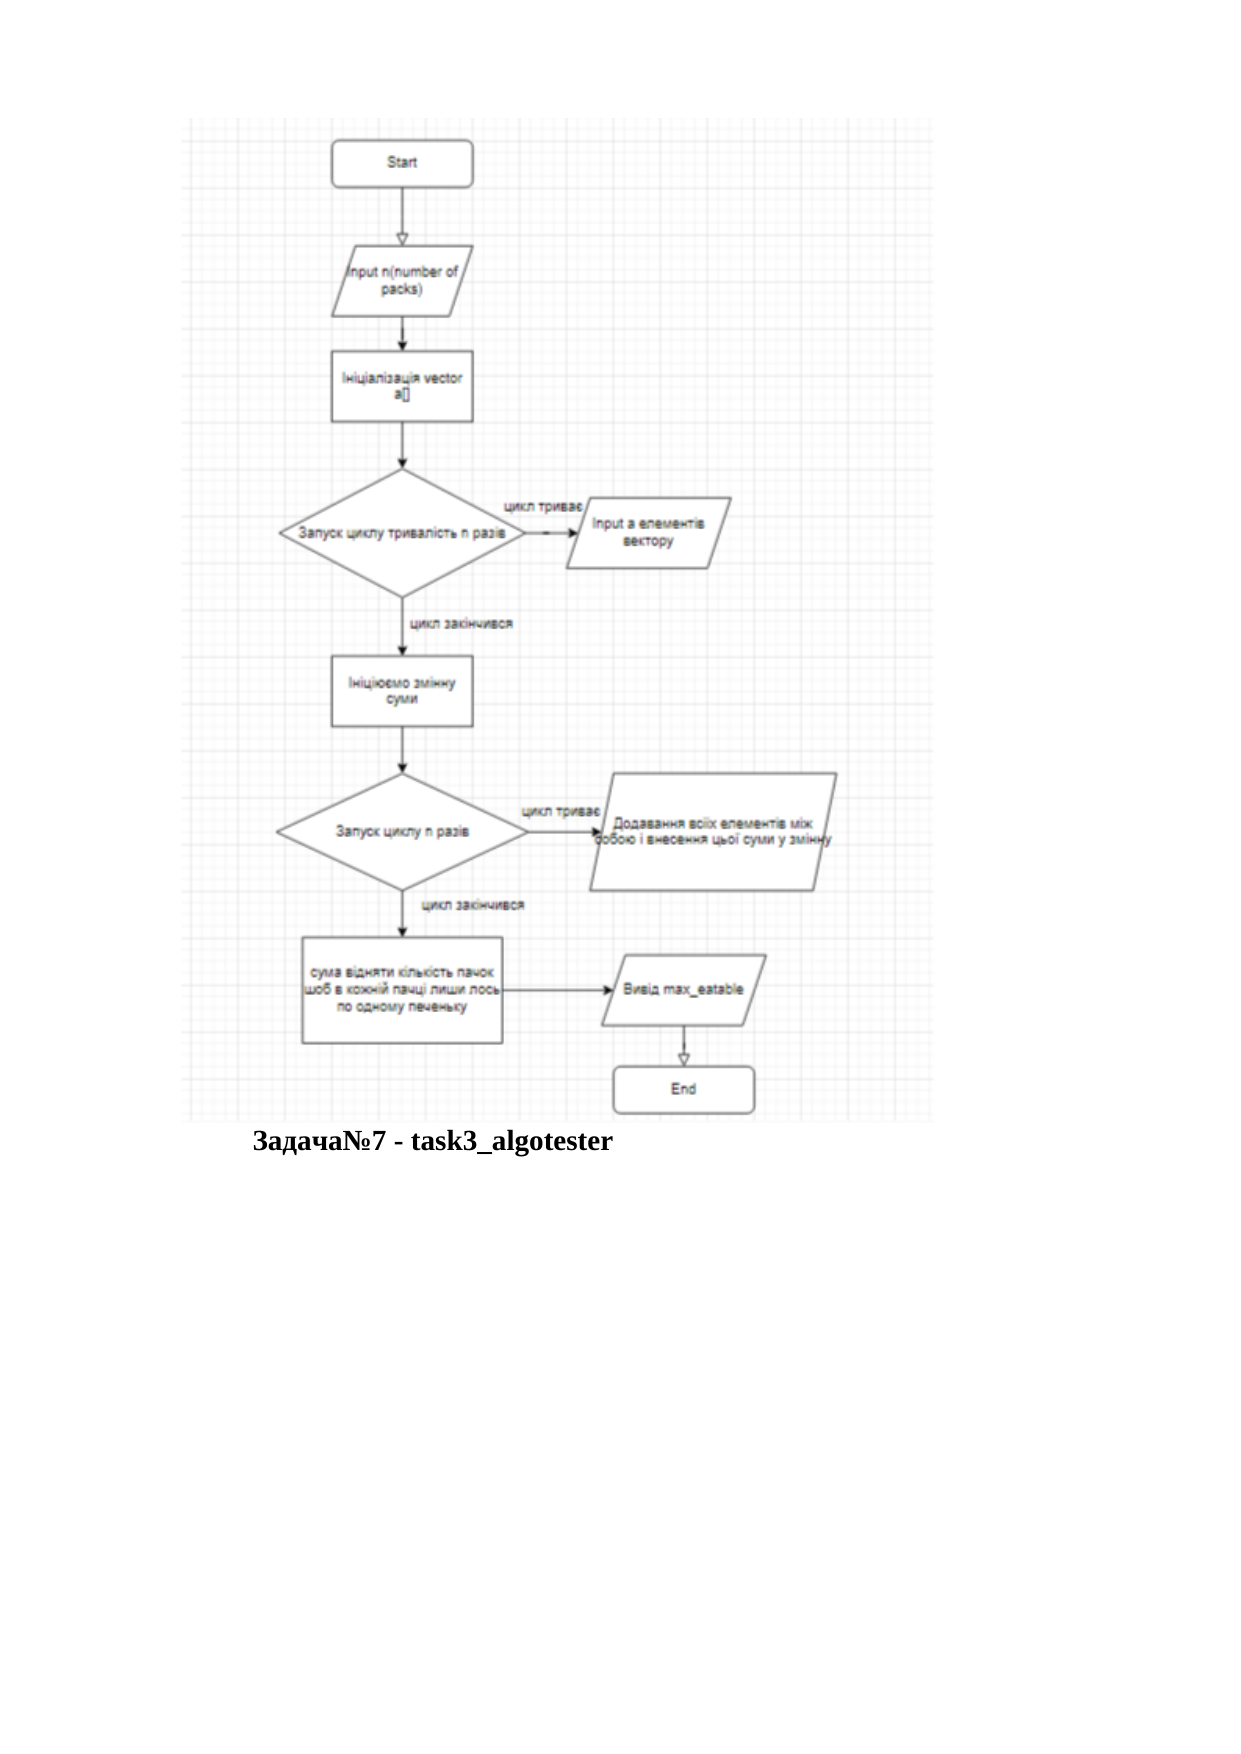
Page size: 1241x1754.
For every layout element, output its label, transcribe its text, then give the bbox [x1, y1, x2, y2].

text Задача№7 - task3_algotester [177, 1123, 1152, 1156]
picture [177, 118, 1064, 1123]
